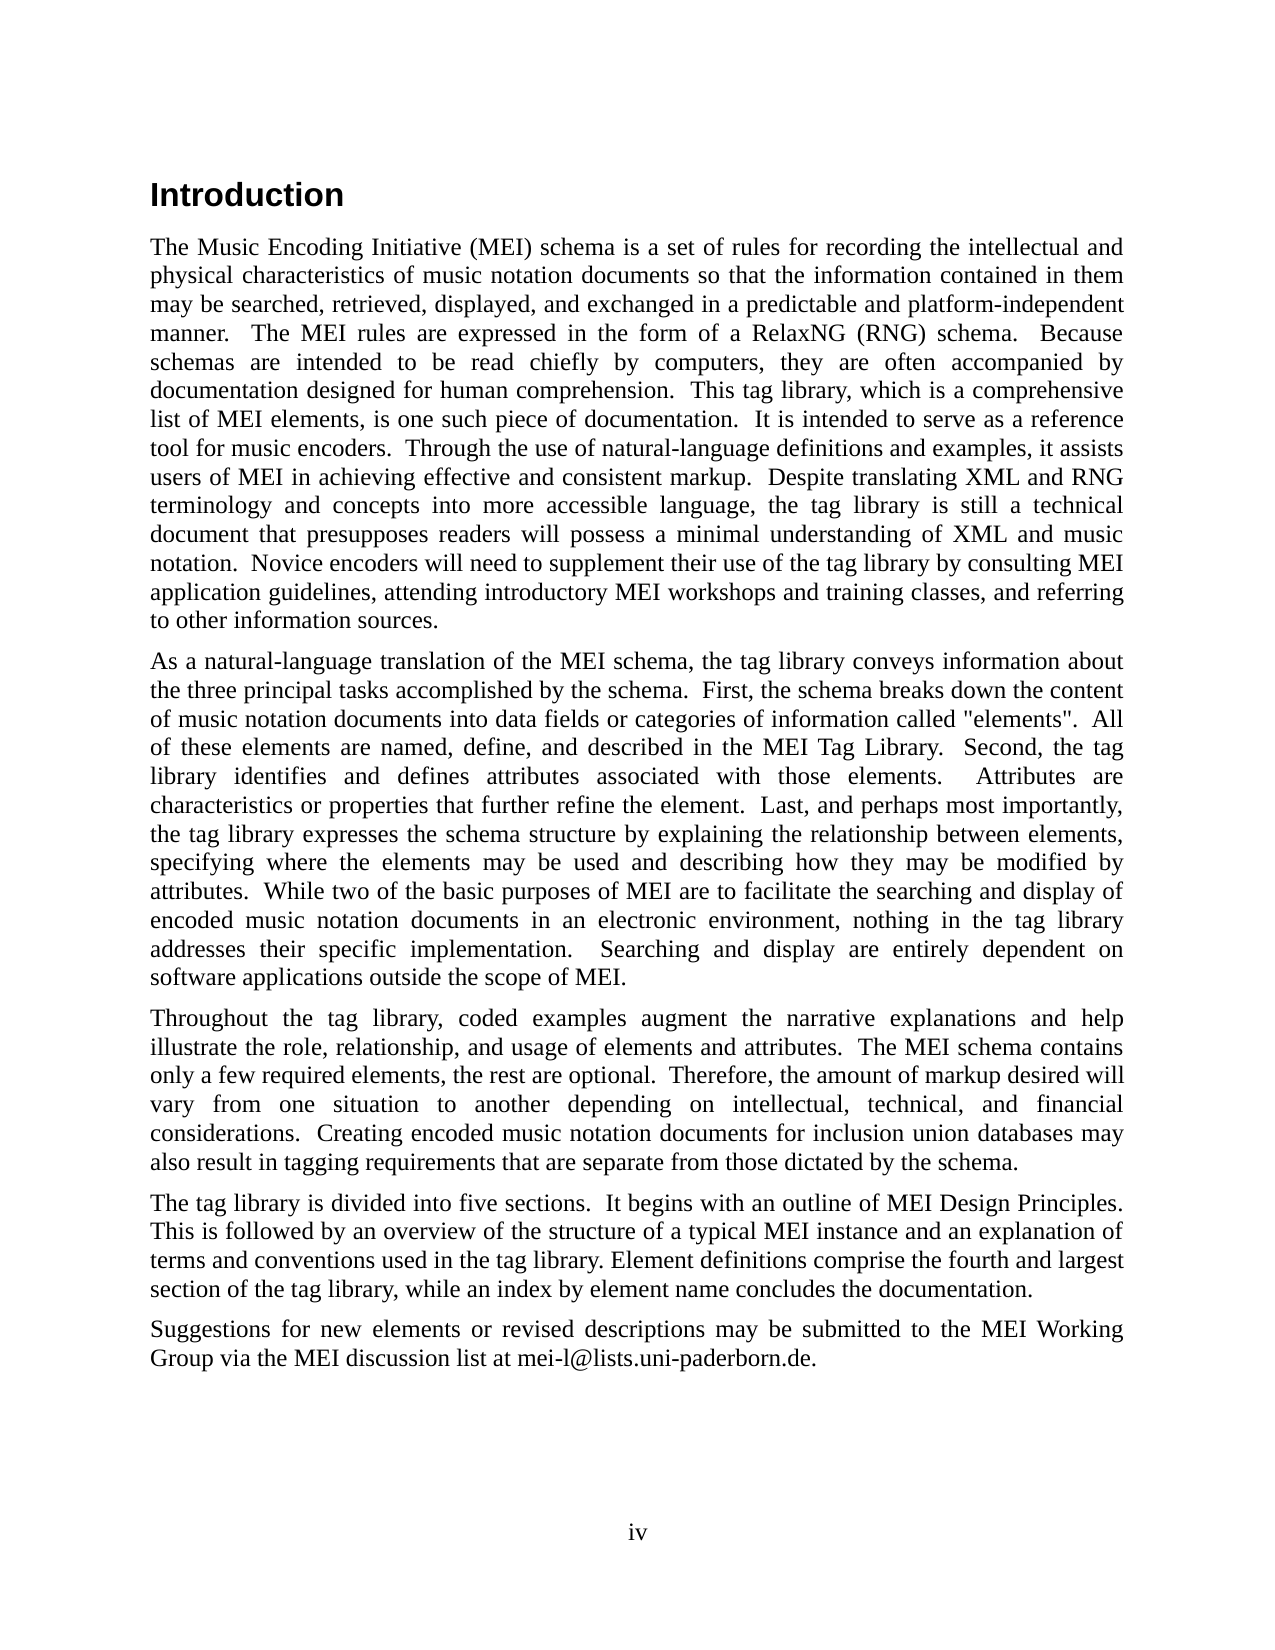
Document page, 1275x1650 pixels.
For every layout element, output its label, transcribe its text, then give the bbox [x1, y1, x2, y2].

text Suggestions for new elements or revised descriptions may be submitted to the MEI Working Group via the MEI discussion list at mei-l@lists.uni-paderborn.de. [150, 1314, 1125, 1372]
text As a natural-language translation of the MEI schema, the tag library conveys information about the three principal tasks accomplished by the schema. First, the schema breaks down the content of music notation documents into data fields or categories of information called "elements". All of these elements are named, define, and described in the MEI Tag Library. Second, the tag library identifies and defines attributes associated with those elements. Attributes are characteristics or properties that further refine the element. Last, and perhaps most importantly, the tag library expresses the schema structure by explaining the relationship between elements, specifying where the elements may be used and describing how they may be modified by attributes. While two of the basic purposes of MEI are to facilitate the searching and display of encoded music notation documents in an electronic environment, nothing in the tag library addresses their specific implementation. Searching and display are entirely dependent on software applications outside the scope of MEI. [150, 646, 1125, 991]
text The tag library is divided into five sections. It begins with an outline of MEI Design Principles. This is followed by an overview of the structure of a typical MEI instance and an explanation of terms and conventions used in the tag library. Element definitions comprise the fourth and largest section of the tag library, while an index by element name concludes the documentation. [150, 1188, 1125, 1303]
text Throughout the tag library, coded examples augment the narrative explanations and help illustrate the role, relationship, and usage of elements and attributes. The MEI schema contains only a few required elements, the rest are optional. Therefore, the amount of markup desired will vary from one situation to another depending on intellectual, technical, and financial considerations. Creating encoded music notation documents for inclusion union databases may also result in tagging requirements that are separate from those dictated by the schema. [150, 1003, 1125, 1176]
subtitle Introduction [150, 175, 1125, 213]
text The Music Encoding Initiative (MEI) schema is a set of rules for recording the intellectual and physical characteristics of music notation documents so that the information contained in them may be searched, retrieved, displayed, and exchanged in a predictable and platform-independent manner. The MEI rules are expressed in the form of a RelaxNG (RNG) schema. Because schemas are intended to be read chiefly by computers, they are often accompanied by documentation designed for human comprehension. This tag library, which is a comprehensive list of MEI elements, is one such piece of documentation. It is intended to serve as a reference tool for music encoders. Through the use of natural-language definitions and examples, it assists users of MEI in achieving effective and consistent markup. Despite translating XML and RNG terminology and concepts into more accessible language, the tag library is still a technical document that presupposes readers will possess a minimal understanding of XML and music notation. Novice encoders will need to supplement their use of the tag library by consulting MEI application guidelines, attending introductory MEI workshops and training classes, and referring to other information sources. [150, 232, 1125, 634]
